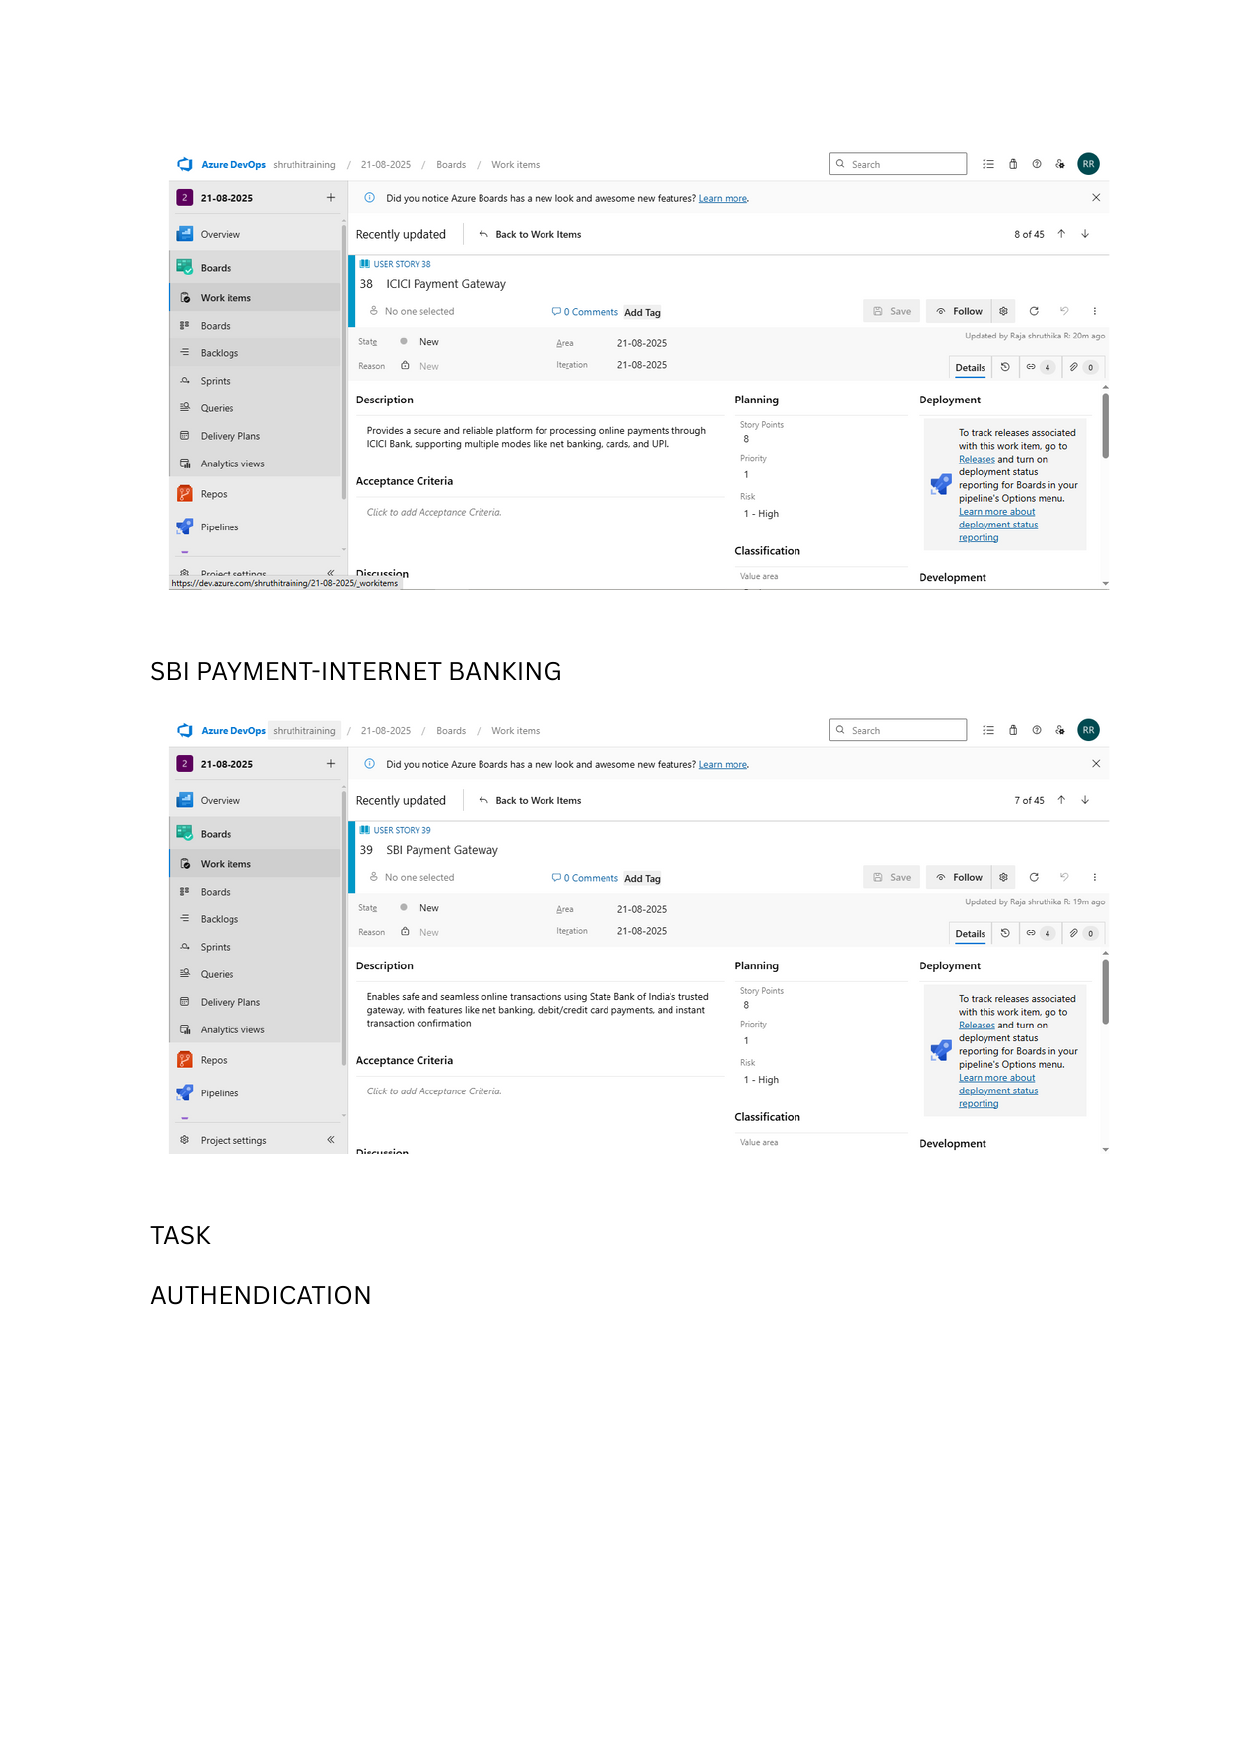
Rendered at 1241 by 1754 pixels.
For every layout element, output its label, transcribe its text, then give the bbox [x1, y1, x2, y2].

picture [168, 722, 1110, 1162]
text SBI PAYMENT-INTERNET BANKING [150, 662, 1090, 696]
text AUTHENDICATION [150, 1295, 1090, 1329]
picture [168, 150, 1110, 590]
text TASK [150, 1235, 1090, 1269]
